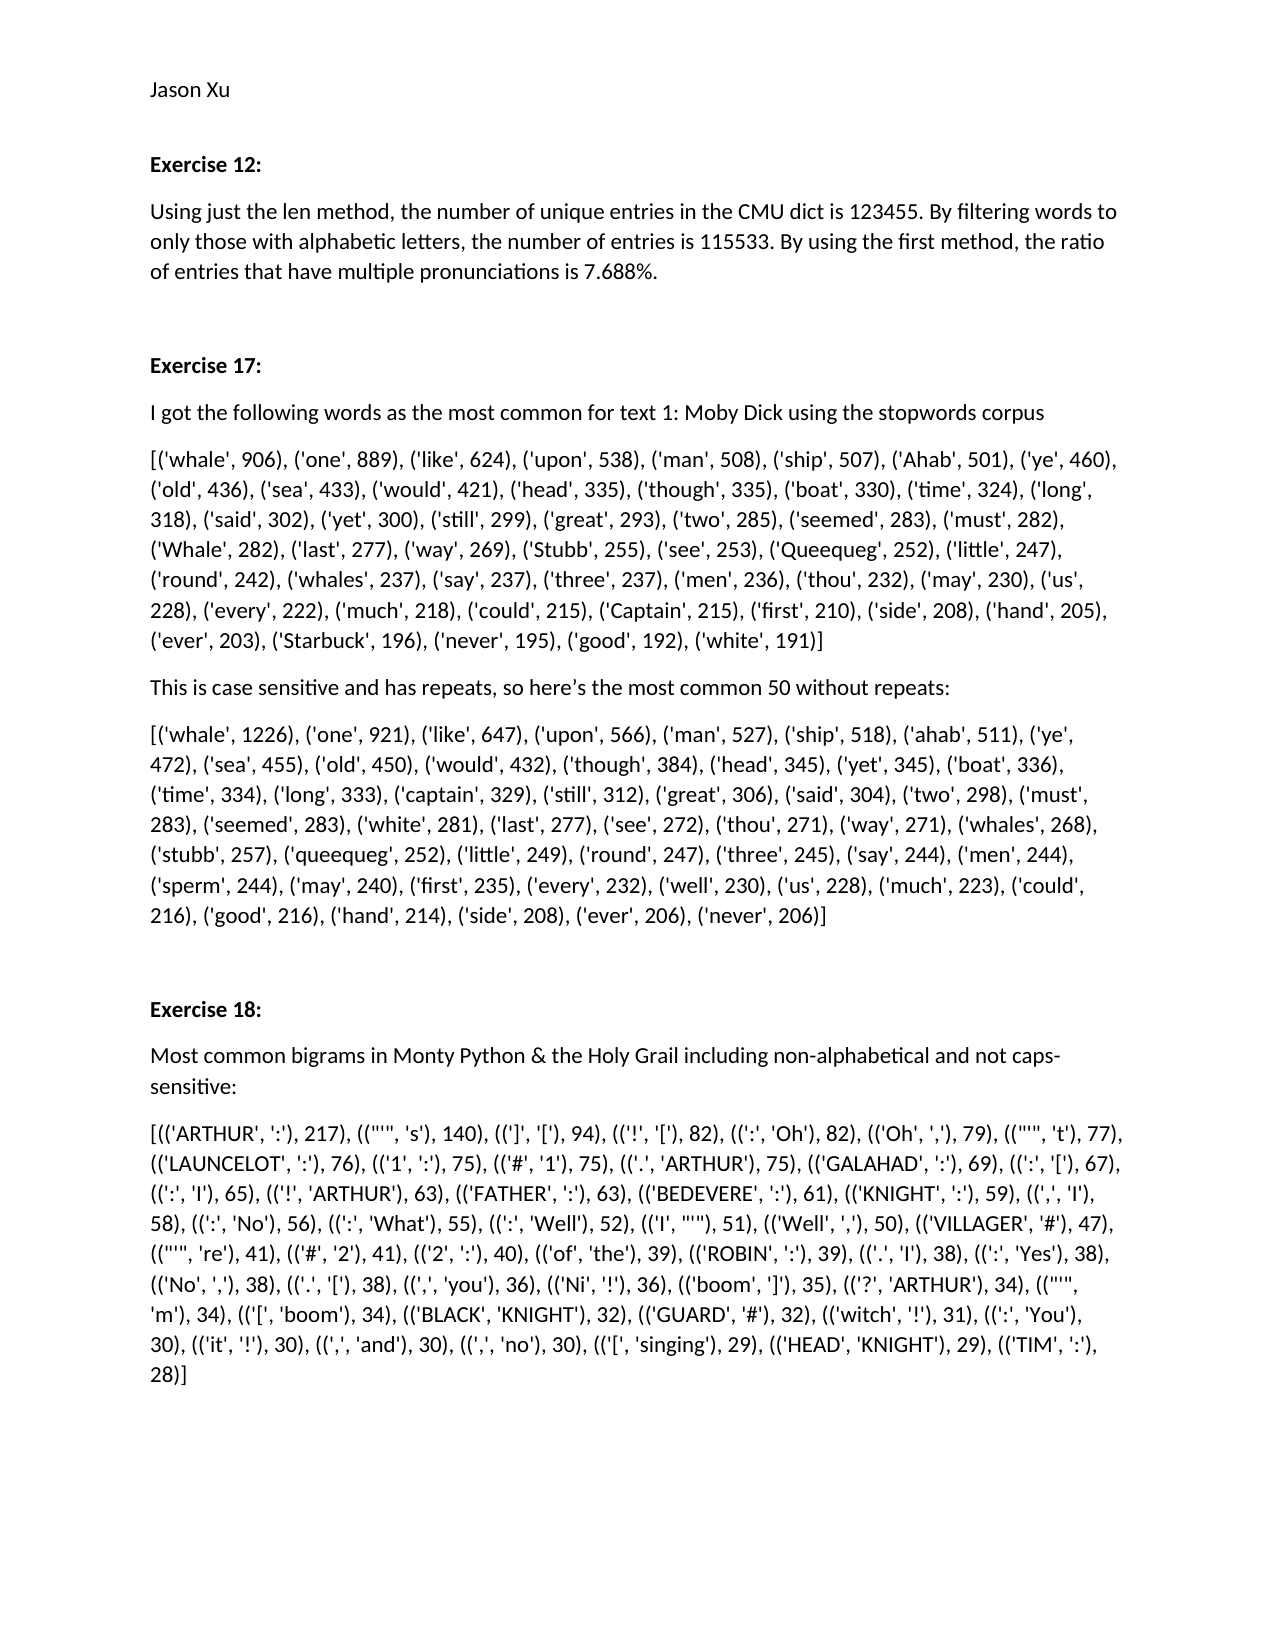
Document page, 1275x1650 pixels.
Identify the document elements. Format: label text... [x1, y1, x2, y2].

text Most common bigrams in Monty Python & the Holy Grail including non-alphabetical and not caps-sensitive: [150, 1042, 1125, 1100]
text Exercise 12: [150, 150, 1125, 178]
text [(('ARTHUR', ':'), 217), (("'", 's'), 140), ((']', '['), 94), (('!', '['), 82), ((':', 'Oh'), 82), (('Oh', ','), 79), (("'", 't'), 77), (('LAUNCELOT', ':'), 76), (('1', ':'), 75), (('#', '1'), 75), (('.', 'ARTHUR'), 75), (('GALAHAD', ':'), 69), ((':', '['), 67), ((':', 'I'), 65), (('!', 'ARTHUR'), 63), (('FATHER', ':'), 63), (('BEDEVERE', ':'), 61), (('KNIGHT', ':'), 59), ((',', 'I'), 58), ((':', 'No'), 56), ((':', 'What'), 55), ((':', 'Well'), 52), (('I', "'"), 51), (('Well', ','), 50), (('VILLAGER', '#'), 47), (("'", 're'), 41), (('#', '2'), 41), (('2', ':'), 40), (('of', 'the'), 39), (('ROBIN', ':'), 39), (('.', 'I'), 38), ((':', 'Yes'), 38), (('No', ','), 38), (('.', '['), 38), ((',', 'you'), 36), (('Ni', '!'), 36), (('boom', ']'), 35), (('?', 'ARTHUR'), 34), (("'", 'm'), 34), (('[', 'boom'), 34), (('BLACK', 'KNIGHT'), 32), (('GUARD', '#'), 32), (('witch', '!'), 31), ((':', 'You'), 30), (('it', '!'), 30), ((',', 'and'), 30), ((',', 'no'), 30), (('[', 'singing'), 29), (('HEAD', 'KNIGHT'), 29), (('TIM', ':'), 28)] [150, 1119, 1125, 1388]
text [('whale', 1226), ('one', 921), ('like', 647), ('upon', 566), ('man', 527), ('ship', 518), ('ahab', 511), ('ye', 472), ('sea', 455), ('old', 450), ('would', 432), ('though', 384), ('head', 345), ('yet', 345), ('boat', 336), ('time', 334), ('long', 333), ('captain', 329), ('still', 312), ('great', 306), ('said', 304), ('two', 298), ('must', 283), ('seemed', 283), ('white', 281), ('last', 277), ('see', 272), ('thou', 271), ('way', 271), ('whales', 268), ('stubb', 257), ('queequeg', 252), ('little', 249), ('round', 247), ('three', 245), ('say', 244), ('men', 244), ('sperm', 244), ('may', 240), ('first', 235), ('every', 232), ('well', 230), ('us', 228), ('much', 223), ('could', 216), ('good', 216), ('hand', 214), ('side', 208), ('ever', 206), ('never', 206)] [150, 720, 1125, 929]
text Exercise 17: [150, 351, 1125, 379]
text Exercise 18: [150, 995, 1125, 1023]
text [('whale', 906), ('one', 889), ('like', 624), ('upon', 538), ('man', 508), ('ship', 507), ('Ahab', 501), ('ye', 460), ('old', 436), ('sea', 433), ('would', 421), ('head', 335), ('though', 335), ('boat', 330), ('time', 324), ('long', 318), ('said', 302), ('yet', 300), ('still', 299), ('great', 293), ('two', 285), ('seemed', 283), ('must', 282), ('Whale', 282), ('last', 277), ('way', 269), ('Stubb', 255), ('see', 253), ('Queequeg', 252), ('little', 247), ('round', 242), ('whales', 237), ('say', 237), ('three', 237), ('men', 236), ('thou', 232), ('may', 230), ('us', 228), ('every', 222), ('much', 218), ('could', 215), ('Captain', 215), ('first', 210), ('side', 208), ('hand', 205), ('ever', 203), ('Starbuck', 196), ('never', 195), ('good', 192), ('white', 191)] [150, 445, 1125, 654]
text This is case sensitive and has repeats, so here’s the most common 50 without repeats: [150, 673, 1125, 701]
text Using just the len method, the number of unique entries in the CMU dict is 123455. By filtering words to only those with alphabetic letters, the number of entries is 115533. By using the first method, the ratio of entries that have multiple pronunciations is 7.688%. [150, 197, 1125, 285]
text I got the following words as the most common for text 1: Moby Dick using the stopwords corpus [150, 398, 1125, 426]
